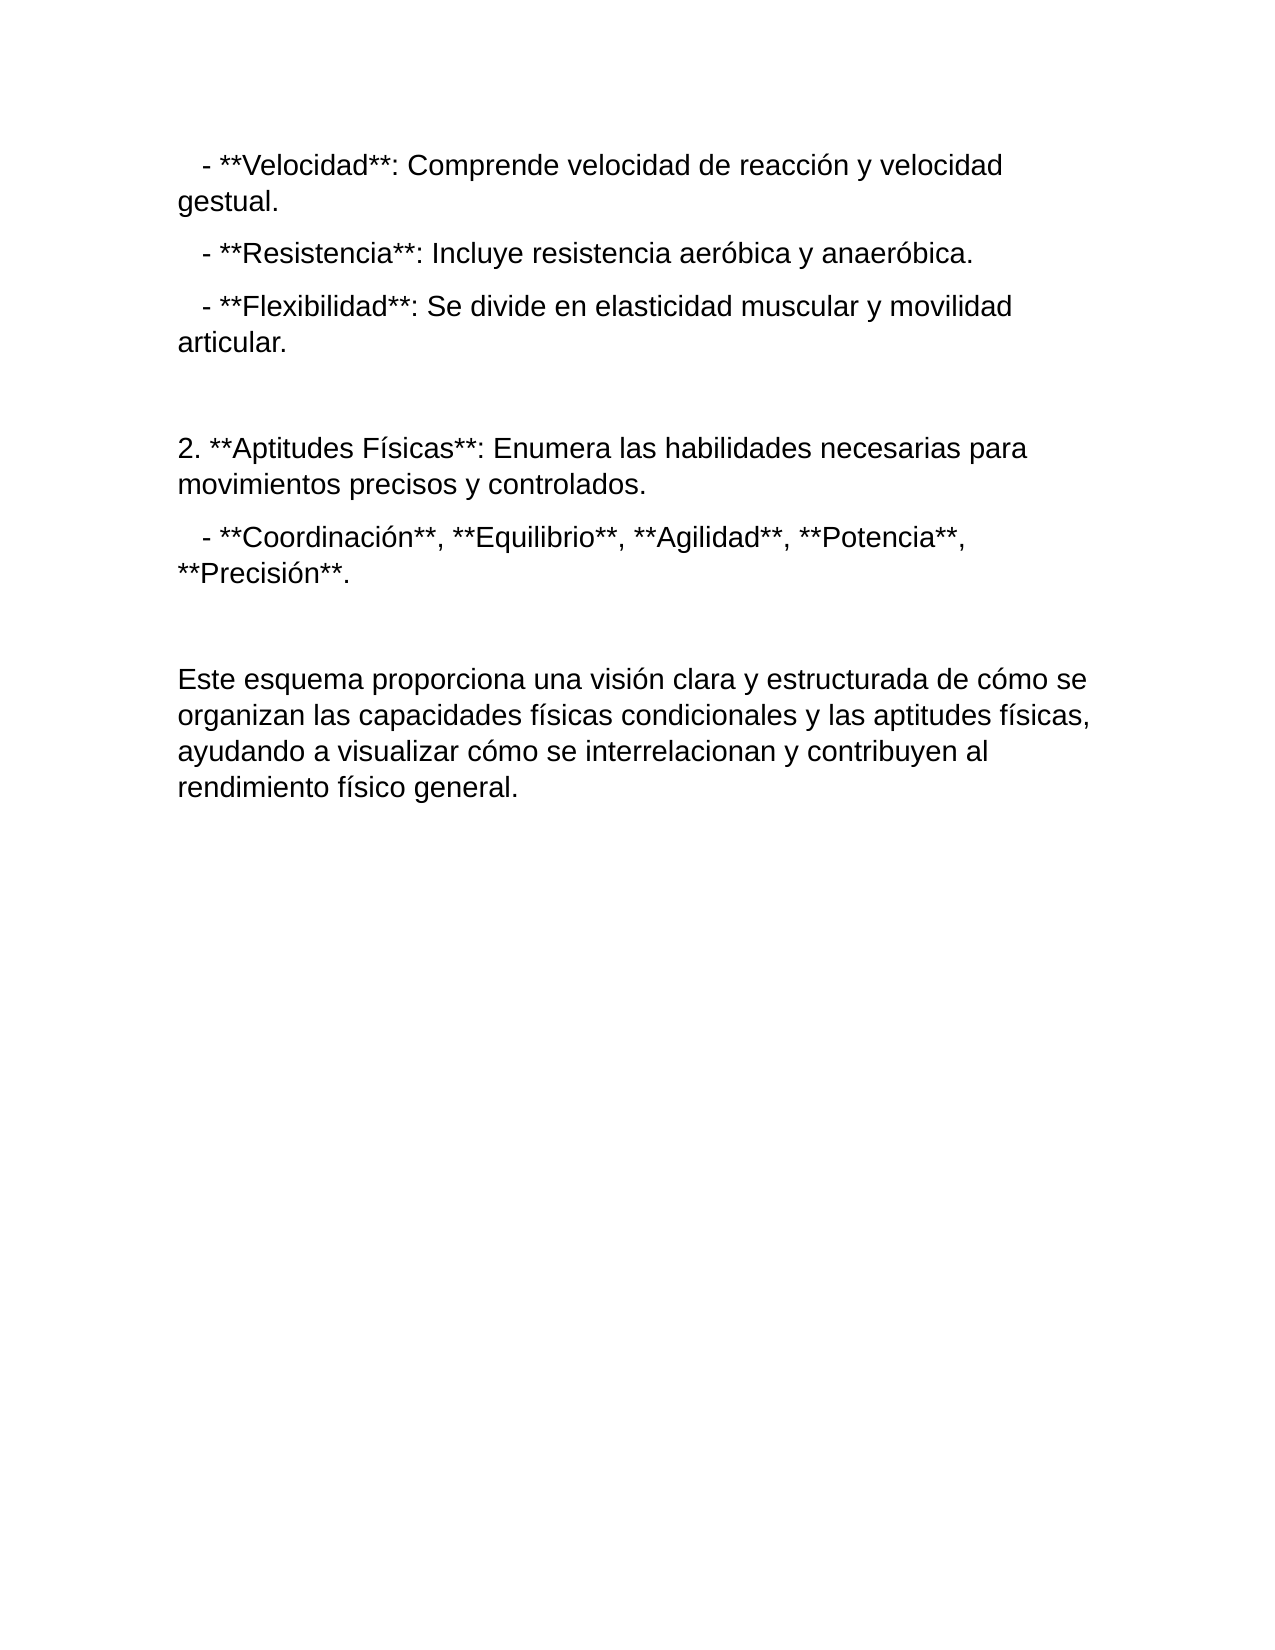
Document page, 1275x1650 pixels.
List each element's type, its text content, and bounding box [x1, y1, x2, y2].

text 2. **Aptitudes Físicas**: Enumera las habilidades necesarias para movimientos precisos y controlados. [177, 431, 1098, 501]
text Este esquema proporciona una visión clara y estructurada de cómo se organizan las capacidades físicas condicionales y las aptitudes físicas, ayudando a visualizar cómo se interrelacionan y contribuyen al rendimiento físico general. [177, 662, 1098, 804]
text - **Resistencia**: Incluye resistencia aeróbica y anaeróbica. [177, 237, 1098, 270]
text - **Coordinación**, **Equilibrio**, **Agilidad**, **Potencia**, **Precisión**. [177, 520, 1098, 590]
text - **Velocidad**: Comprende velocidad de reacción y velocidad gestual. [177, 148, 1098, 217]
text - **Flexibilidad**: Se divide en elasticidad muscular y movilidad articular. [177, 289, 1098, 359]
